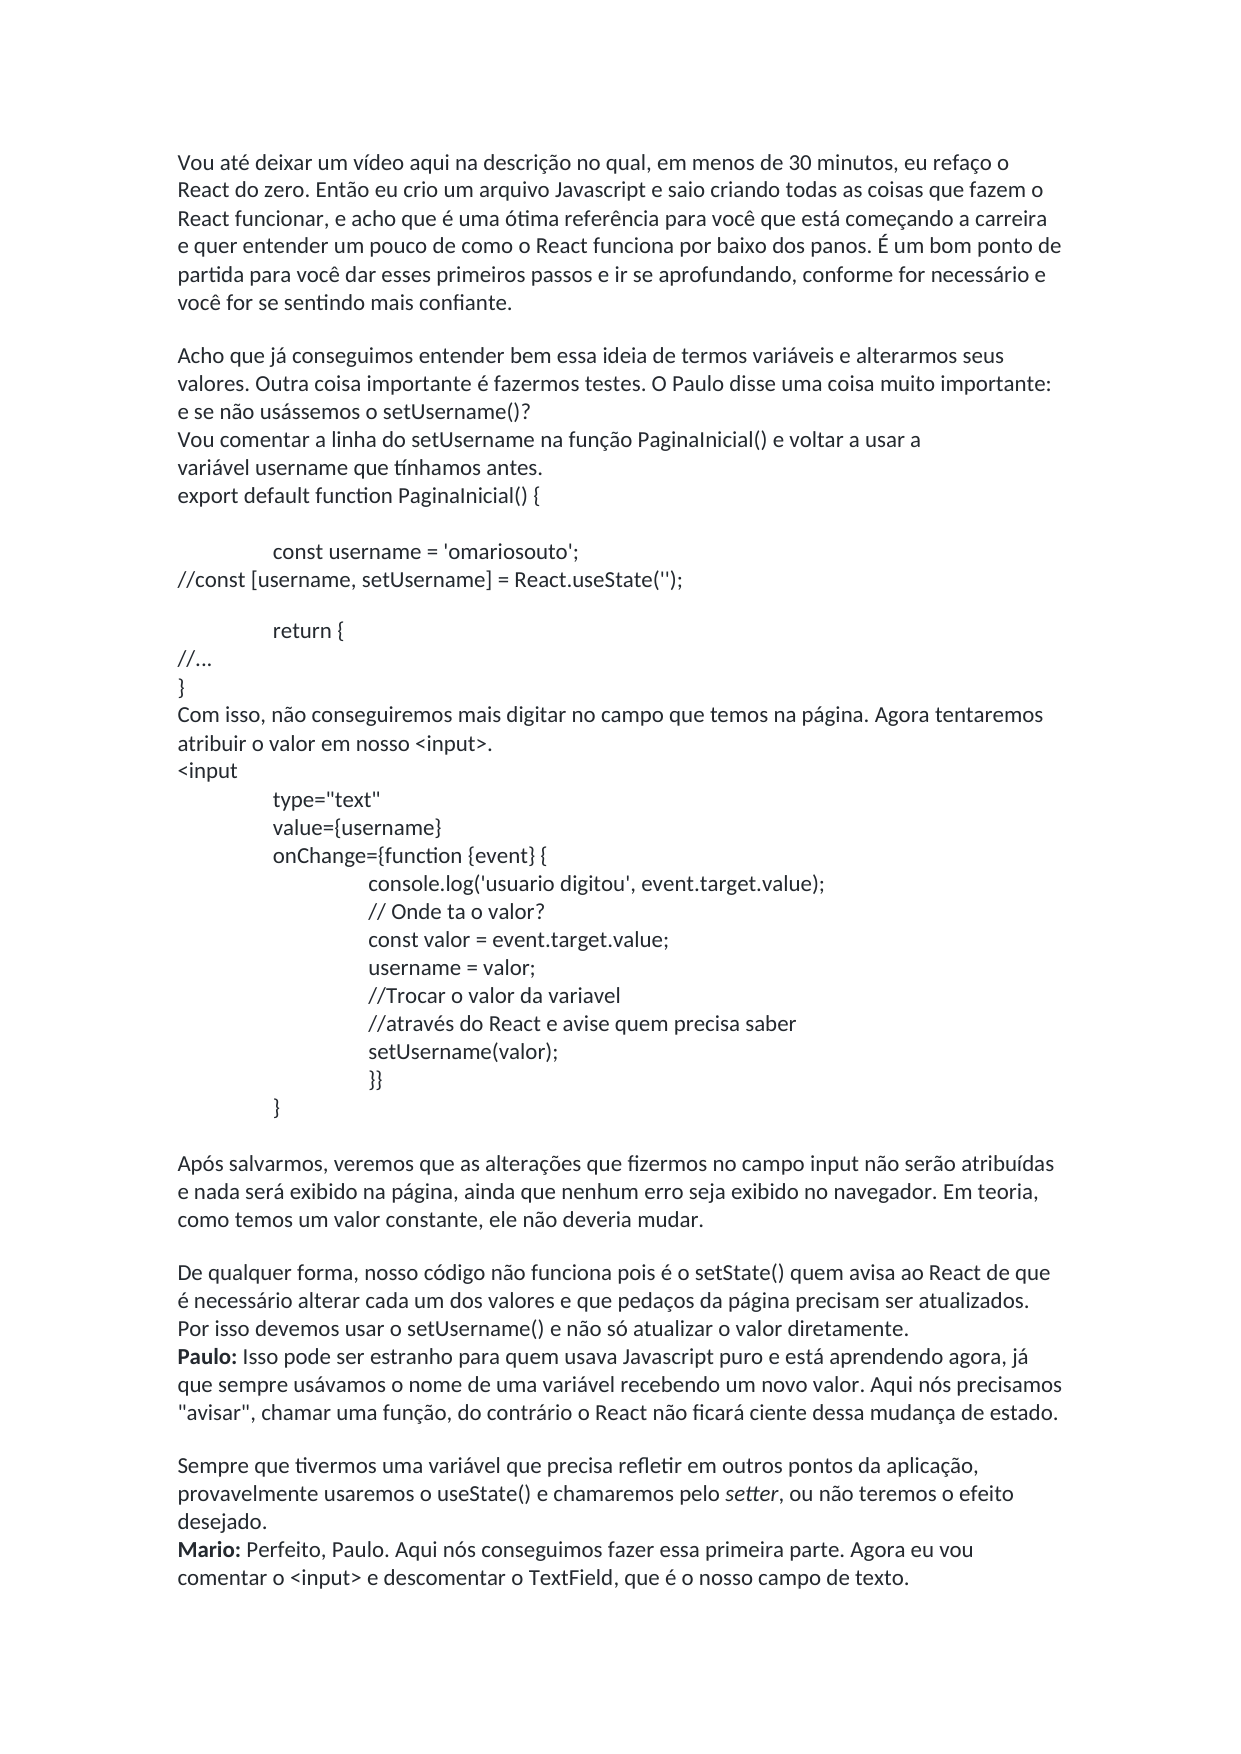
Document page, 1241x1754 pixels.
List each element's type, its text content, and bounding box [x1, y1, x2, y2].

text onChange={function {event} { [177, 841, 1063, 869]
text Vou até deixar um vídeo aqui na descrição no qual, em menos de 30 minutos, eu refaço o React do zero. Então eu crio um arquivo Javascript e saio criando todas as coisas que fazem o React funcionar, e acho que é uma ótima referência para você que está começando a carreira e quer entender um pouco de como o React funciona por baixo dos panos. É um bom ponto de partida para você dar esses primeiros passos e ir se aprofundando, conforme for necessário e você for se sentindo mais confiante. [177, 148, 1063, 316]
text value={username} [177, 813, 1063, 841]
text // Onde ta o valor? [177, 897, 1063, 925]
text const valor = event.target.value; [177, 925, 1063, 953]
text //através do React e avise quem precisa saber [177, 1009, 1063, 1037]
text Acho que já conseguimos entender bem essa ideia de termos variáveis e alterarmos seus valores. Outra coisa importante é fazermos testes. O Paulo disse uma coisa muito importante: e se não usássemos o setUsername()? [177, 341, 1063, 425]
text De qualquer forma, nosso código não funciona pois é o setState() quem avisa ao React de que é necessário alterar cada um dos valores e que pedaços da página precisam ser atualizados. Por isso devemos usar o setUsername() e não só atualizar o valor diretamente. [177, 1258, 1063, 1342]
text type="text" [177, 785, 1063, 813]
text } [177, 673, 1063, 701]
text Com isso, não conseguiremos mais digitar no campo que temos na página. Agora tentaremos atribuir o valor em nosso <input>. [177, 701, 1063, 757]
text Mario: Perfeito, Paulo. Aqui nós conseguimos fazer essa primeira parte. Agora eu vou comentar o <input> e descomentar o TextField, que é o nosso campo de texto. [177, 1535, 1063, 1591]
text //... [177, 644, 1063, 673]
text } [177, 1093, 1063, 1121]
text //Trocar o valor da variavel [177, 981, 1063, 1009]
text Após salvarmos, veremos que as alterações que fizermos no campo input não serão atribuídas e nada será exibido na página, ainda que nenhum erro seja exibido no navegador. Em teoria, como temos um valor constante, ele não deveria mudar. [177, 1149, 1063, 1233]
text <input [177, 757, 1063, 785]
text Vou comentar a linha do setUsername na função PaginaInicial() e voltar a usar a variável username que tínhamos antes. [177, 425, 1063, 481]
text setUsername(valor); [177, 1037, 1063, 1065]
text username = valor; [177, 953, 1063, 981]
text export default function PaginaInicial() { [177, 481, 1063, 509]
text }} [177, 1065, 1063, 1093]
text console.log('usuario digitou', event.target.value); [177, 869, 1063, 897]
text return { [177, 617, 1063, 644]
text Paulo: Isso pode ser estranho para quem usava Javascript puro e está aprendendo agora, já que sempre usávamos o nome de uma variável recebendo um novo valor. Aqui nós precisamos "avisar", chamar uma função, do contrário o React não ficará ciente dessa mudança de estado. [177, 1342, 1063, 1426]
text Sempre que tivermos uma variável que precisa refletir em outros pontos da aplicação, provavelmente usaremos o useState() e chamaremos pelo setter, ou não teremos o efeito desejado. [177, 1451, 1063, 1535]
text const username = 'omariosouto'; [177, 537, 1063, 565]
text //const [username, setUsername] = React.useState(''); [177, 565, 1063, 593]
